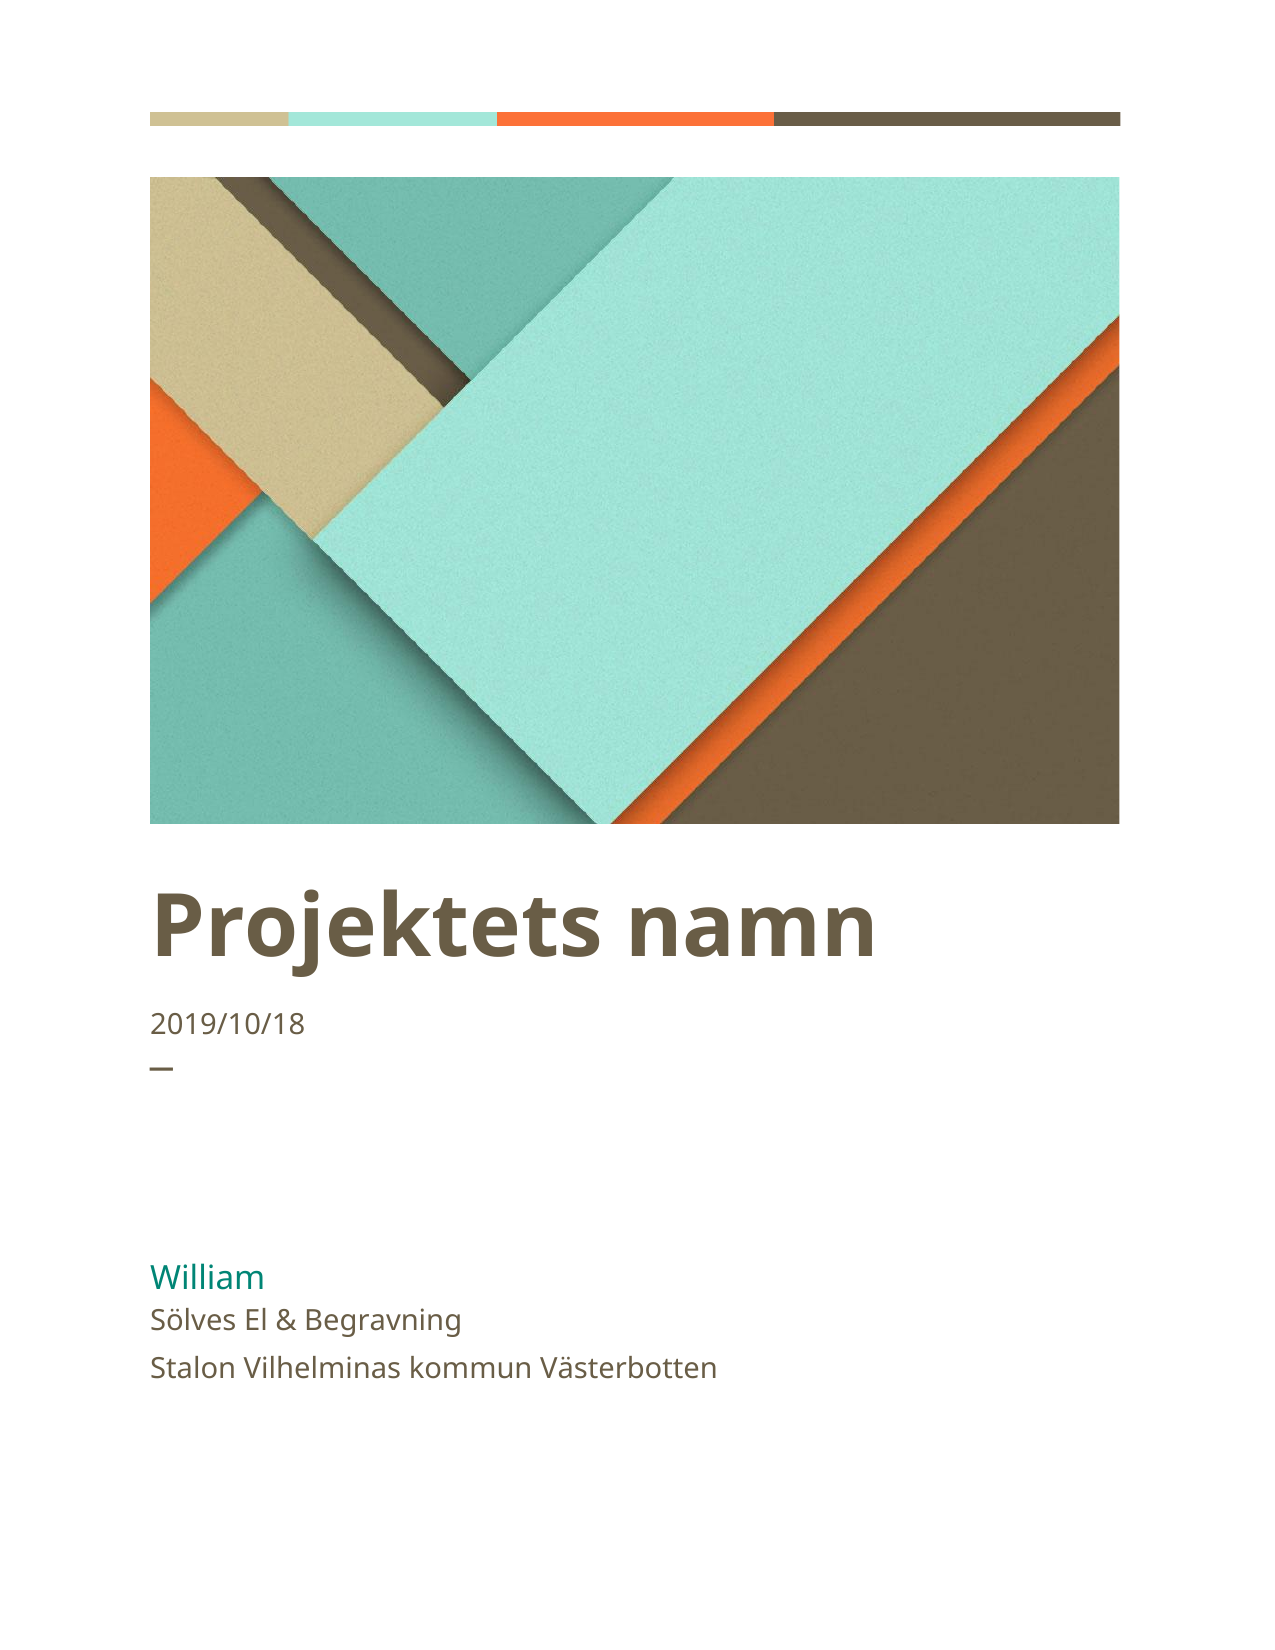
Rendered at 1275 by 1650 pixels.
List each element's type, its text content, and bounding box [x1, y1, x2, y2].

text Stalon Vilhelminas kommun Västerbotten [150, 1347, 1125, 1387]
picture [150, 112, 1121, 126]
title Projektets namn [150, 863, 1125, 982]
picture [150, 177, 1120, 824]
text William [150, 1254, 1125, 1299]
text Sölves El & Begravning [150, 1299, 1125, 1339]
text ─ [150, 1043, 1125, 1094]
subtitle 2019/10/18 [150, 1003, 1125, 1043]
